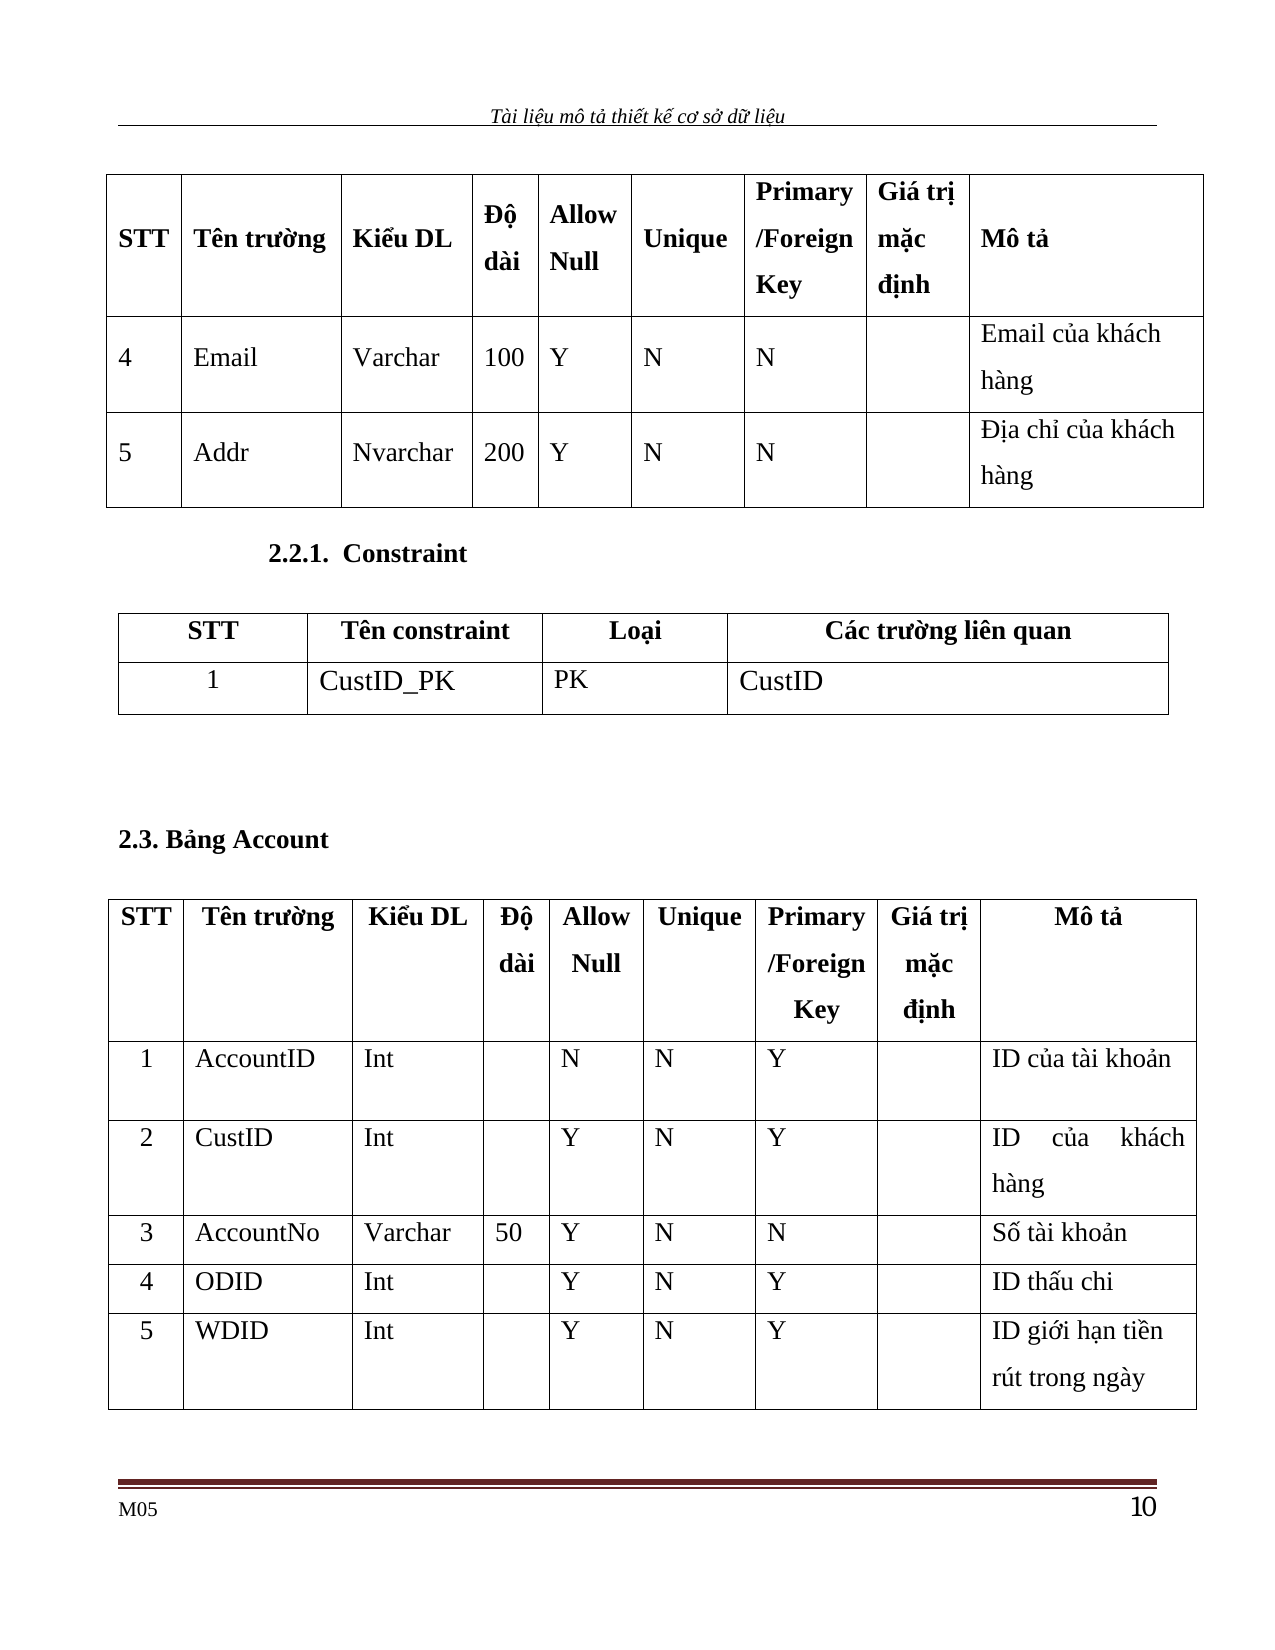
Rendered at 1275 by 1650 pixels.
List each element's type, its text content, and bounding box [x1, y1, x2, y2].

table_cell Y [539, 317, 631, 412]
table_cell Y [756, 1265, 877, 1313]
table_cell Int [353, 1121, 483, 1215]
table_cell Int [353, 1265, 483, 1313]
table_cell Varchar [342, 317, 472, 412]
table_header Unique [644, 900, 755, 1041]
table_header Mô tả [981, 900, 1196, 1041]
table_cell [878, 1121, 980, 1215]
table_cell N [644, 1042, 755, 1120]
table_cell CustID [184, 1121, 352, 1215]
table_cell ODID [184, 1265, 352, 1313]
table_header Primary/Foreign Key [756, 900, 877, 1041]
table_header Tên trường [182, 175, 341, 316]
table_header STT [107, 175, 181, 316]
table_cell 50 [484, 1216, 549, 1264]
table_cell N [756, 1216, 877, 1264]
table_cell [867, 413, 969, 507]
table_cell Email [182, 317, 341, 412]
table_cell Y [539, 413, 631, 507]
table_header Giá trị mặc định [867, 175, 969, 316]
subtitle 2.2.1. Constraint [193, 537, 1157, 569]
table_cell Y [756, 1314, 877, 1408]
table_cell N [745, 413, 866, 507]
table_cell 1 [109, 1042, 183, 1120]
table_cell [484, 1121, 549, 1215]
table_cell ID của tài khoản [981, 1042, 1196, 1120]
table_cell Y [550, 1265, 643, 1313]
table_header Mô tả [970, 175, 1203, 316]
table_cell PK [543, 663, 727, 713]
table_cell 1 [119, 663, 307, 713]
table_cell 200 [473, 413, 538, 507]
table_cell Nvarchar [342, 413, 472, 507]
table_cell AccountNo [184, 1216, 352, 1264]
table_cell N [644, 1265, 755, 1313]
table_cell CustID [728, 663, 1168, 713]
table_cell Addr [182, 413, 341, 507]
table_cell N [550, 1042, 643, 1120]
table_cell [867, 317, 969, 412]
table_cell 100 [473, 317, 538, 412]
table_cell 5 [109, 1314, 183, 1408]
table_cell N [644, 1216, 755, 1264]
table_cell N [644, 1121, 755, 1215]
table_cell Địa chỉ của khách hàng [970, 413, 1203, 507]
table_cell [878, 1314, 980, 1408]
table_cell CustID_PK [308, 663, 542, 713]
table_header Unique [632, 175, 744, 316]
table_cell N [644, 1314, 755, 1408]
table_cell [878, 1265, 980, 1313]
table_cell Varchar [353, 1216, 483, 1264]
table_cell [484, 1314, 549, 1408]
subtitle 2.3. Bảng Account [118, 823, 1157, 854]
table_cell ID thấu chi [981, 1265, 1196, 1313]
table_header Kiểu DL [342, 175, 472, 316]
table_cell 3 [109, 1216, 183, 1264]
table_cell AccountID [184, 1042, 352, 1120]
table_header Primary/Foreign Key [745, 175, 866, 316]
table_header Giá trị mặc định [878, 900, 980, 1041]
table_cell [878, 1042, 980, 1120]
table_cell N [745, 317, 866, 412]
table_header Kiểu DL [353, 900, 483, 1041]
table_cell ID của khách hàng [981, 1121, 1196, 1215]
table_header Độ dài [484, 900, 549, 1041]
table_cell [878, 1216, 980, 1264]
table_header STT [109, 900, 183, 1041]
table_cell Y [550, 1216, 643, 1264]
table_cell Int [353, 1314, 483, 1408]
table_cell 2 [109, 1121, 183, 1215]
table_cell Y [550, 1314, 643, 1408]
table_header Tên trường [184, 900, 352, 1041]
table_cell Int [353, 1042, 483, 1120]
table_cell Số tài khoản [981, 1216, 1196, 1264]
table_cell Email của khách hàng [970, 317, 1203, 412]
table_header Allow Null [539, 175, 631, 316]
table_header Allow Null [550, 900, 643, 1041]
table_header Tên constraint [308, 614, 542, 662]
table_cell N [632, 317, 744, 412]
table_cell N [632, 413, 744, 507]
table_header Loại [543, 614, 727, 662]
table_cell [484, 1265, 549, 1313]
table_cell Y [756, 1121, 877, 1215]
table_header Các trường liên quan [728, 614, 1168, 662]
table_header Độ dài [473, 175, 538, 316]
table_cell [484, 1042, 549, 1120]
table_cell 4 [107, 317, 181, 412]
table_cell 4 [109, 1265, 183, 1313]
table_header STT [119, 614, 307, 662]
table_cell Y [756, 1042, 877, 1120]
table_cell 5 [107, 413, 181, 507]
table_cell ID giới hạn tiền rút trong ngày [981, 1314, 1196, 1408]
table_cell Y [550, 1121, 643, 1215]
table_cell WDID [184, 1314, 352, 1408]
